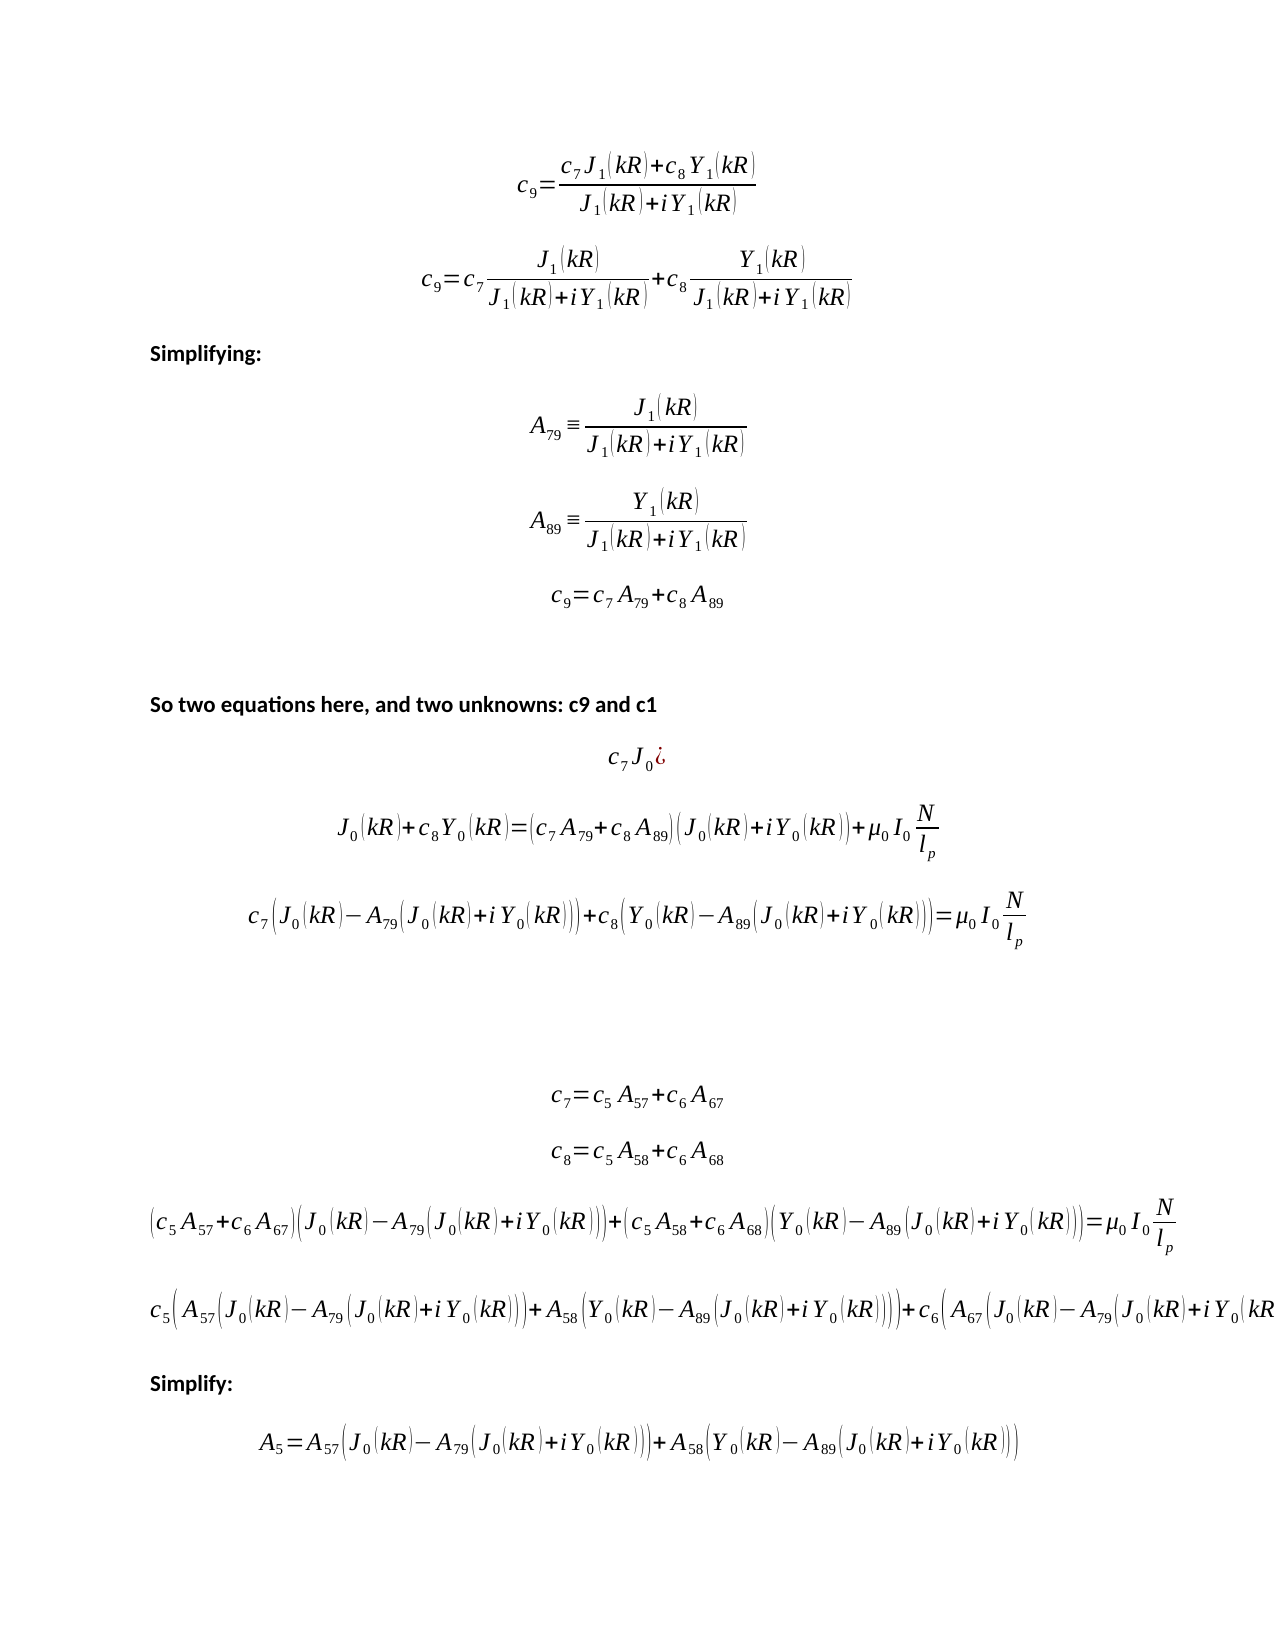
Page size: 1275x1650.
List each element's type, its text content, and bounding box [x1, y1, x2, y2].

text So two equations here, and two unknowns: c9 and c1 [150, 690, 1125, 718]
text Simplifying: [150, 339, 1125, 367]
text Simplify: [150, 1369, 1125, 1397]
